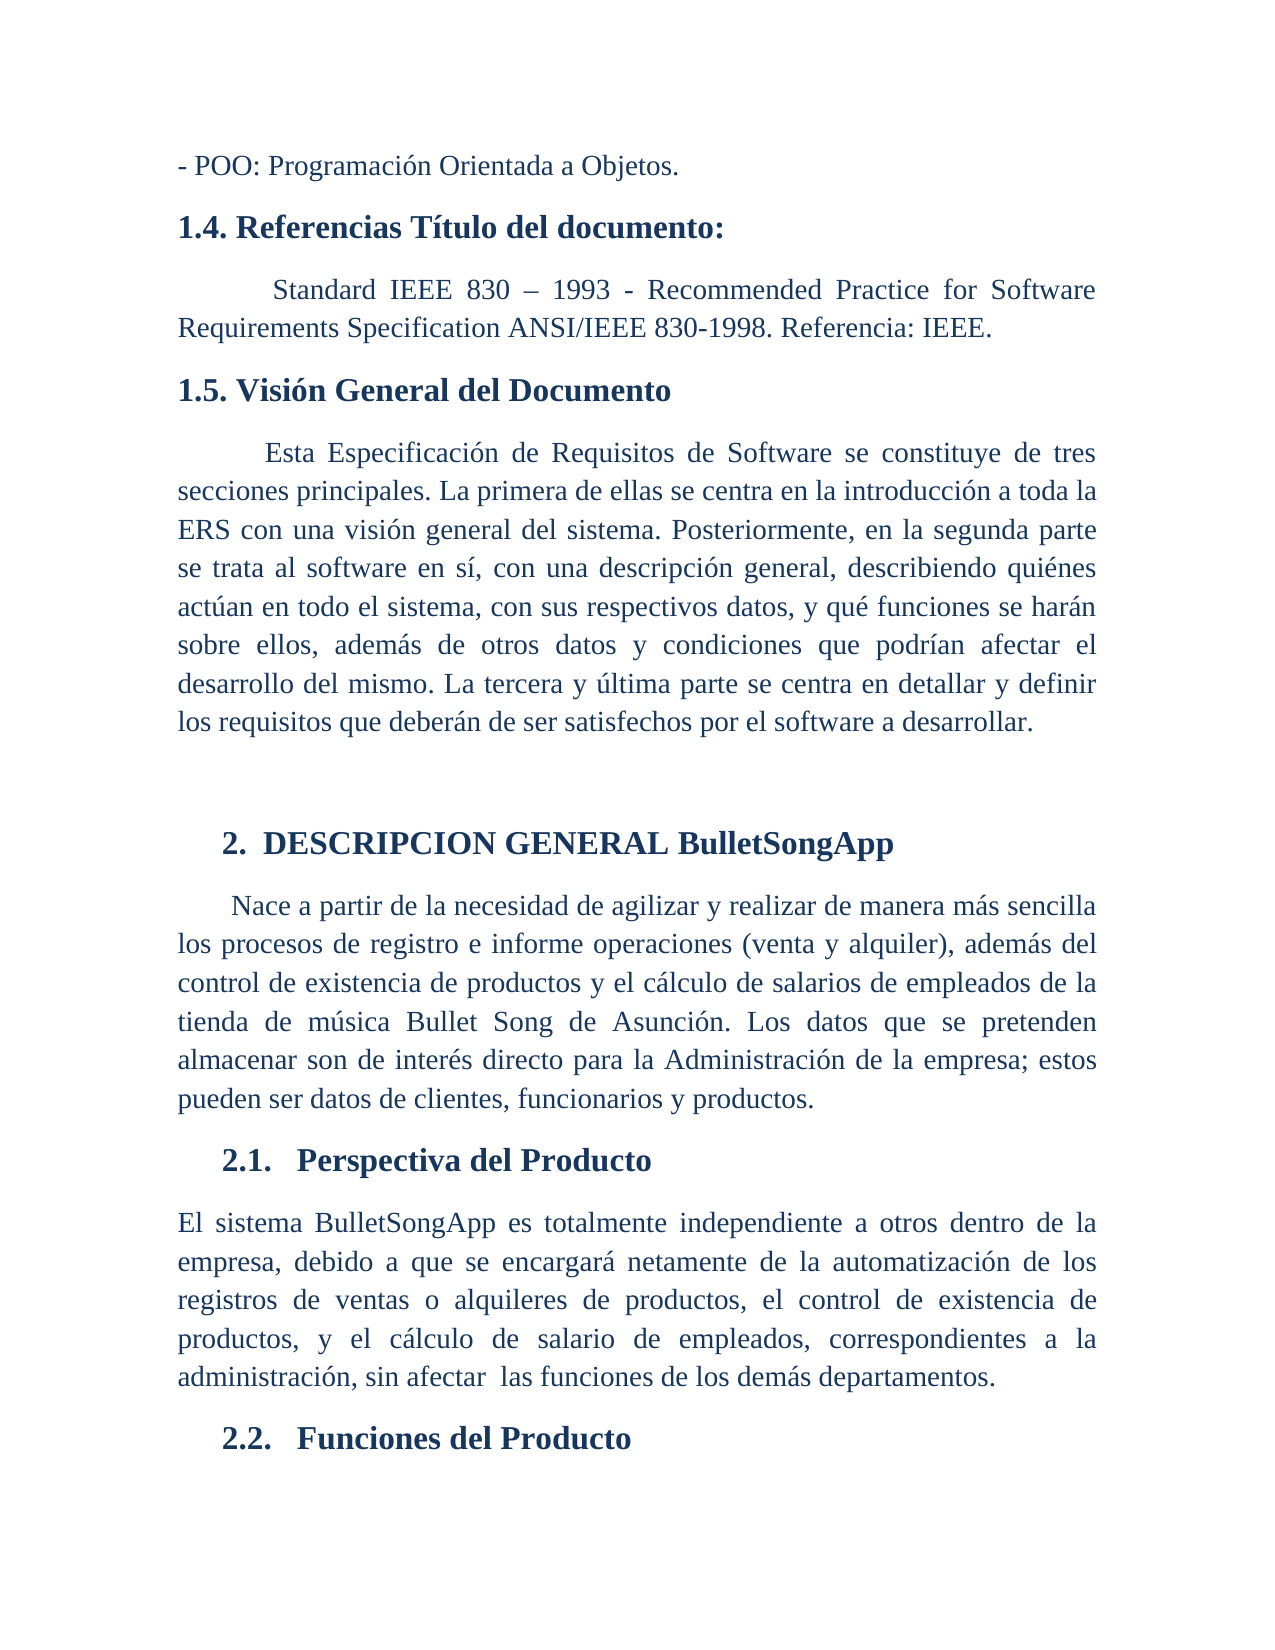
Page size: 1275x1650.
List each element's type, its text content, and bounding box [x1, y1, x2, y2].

text El sistema BulletSongApp es totalmente independiente a otros dentro de la empresa, debido a que se encargará netamente de la automatización de los registros de ventas o alquileres de productos, el control de existencia de productos, y el cálculo de salario de empleados, correspondientes a la administración, sin afectar las funciones de los demás departamentos. [177, 1205, 1098, 1393]
text 1.4. Referencias Título del documento: [177, 207, 1098, 245]
list Funciones del Producto [222, 1419, 1098, 1457]
text Standard IEEE 830 – 1993 - Recommended Practice for Software Requirements Specification ANSI/IEEE 830-1998. Referencia: IEEE. [177, 272, 1098, 344]
text Nace a partir de la necesidad de agilizar y realizar de manera más sencilla los procesos de registro e informe operaciones (venta y alquiler), además del control de existencia de productos y el cálculo de salarios de empleados de la tienda de música Bullet Song de Asunción. Los datos que se pretenden almacenar son de interés directo para la Administración de la empresa; estos pueden ser datos de clientes, funcionarios y productos. [177, 888, 1098, 1114]
list DESCRIPCION GENERAL BulletSongApp [222, 823, 1098, 862]
list Perspectiva del Producto [222, 1140, 1098, 1178]
text Esta Especificación de Requisitos de Software se constituye de tres secciones principales. La primera de ellas se centra en la introducción a toda la ERS con una visión general del sistema. Posteriormente, en la segunda parte se trata al software en sí, con una descripción general, describiendo quiénes actúan en todo el sistema, con sus respectivos datos, y qué funciones se harán sobre ellos, además de otros datos y condiciones que podrían afectar el desarrollo del mismo. La tercera y última parte se centra en detallar y definir los requisitos que deberán de ser satisfechos por el software a desarrollar. [177, 435, 1098, 738]
text 1.5. Visión General del Documento [177, 370, 1098, 408]
text - POO: Programación Orientada a Objetos. [177, 148, 1098, 181]
